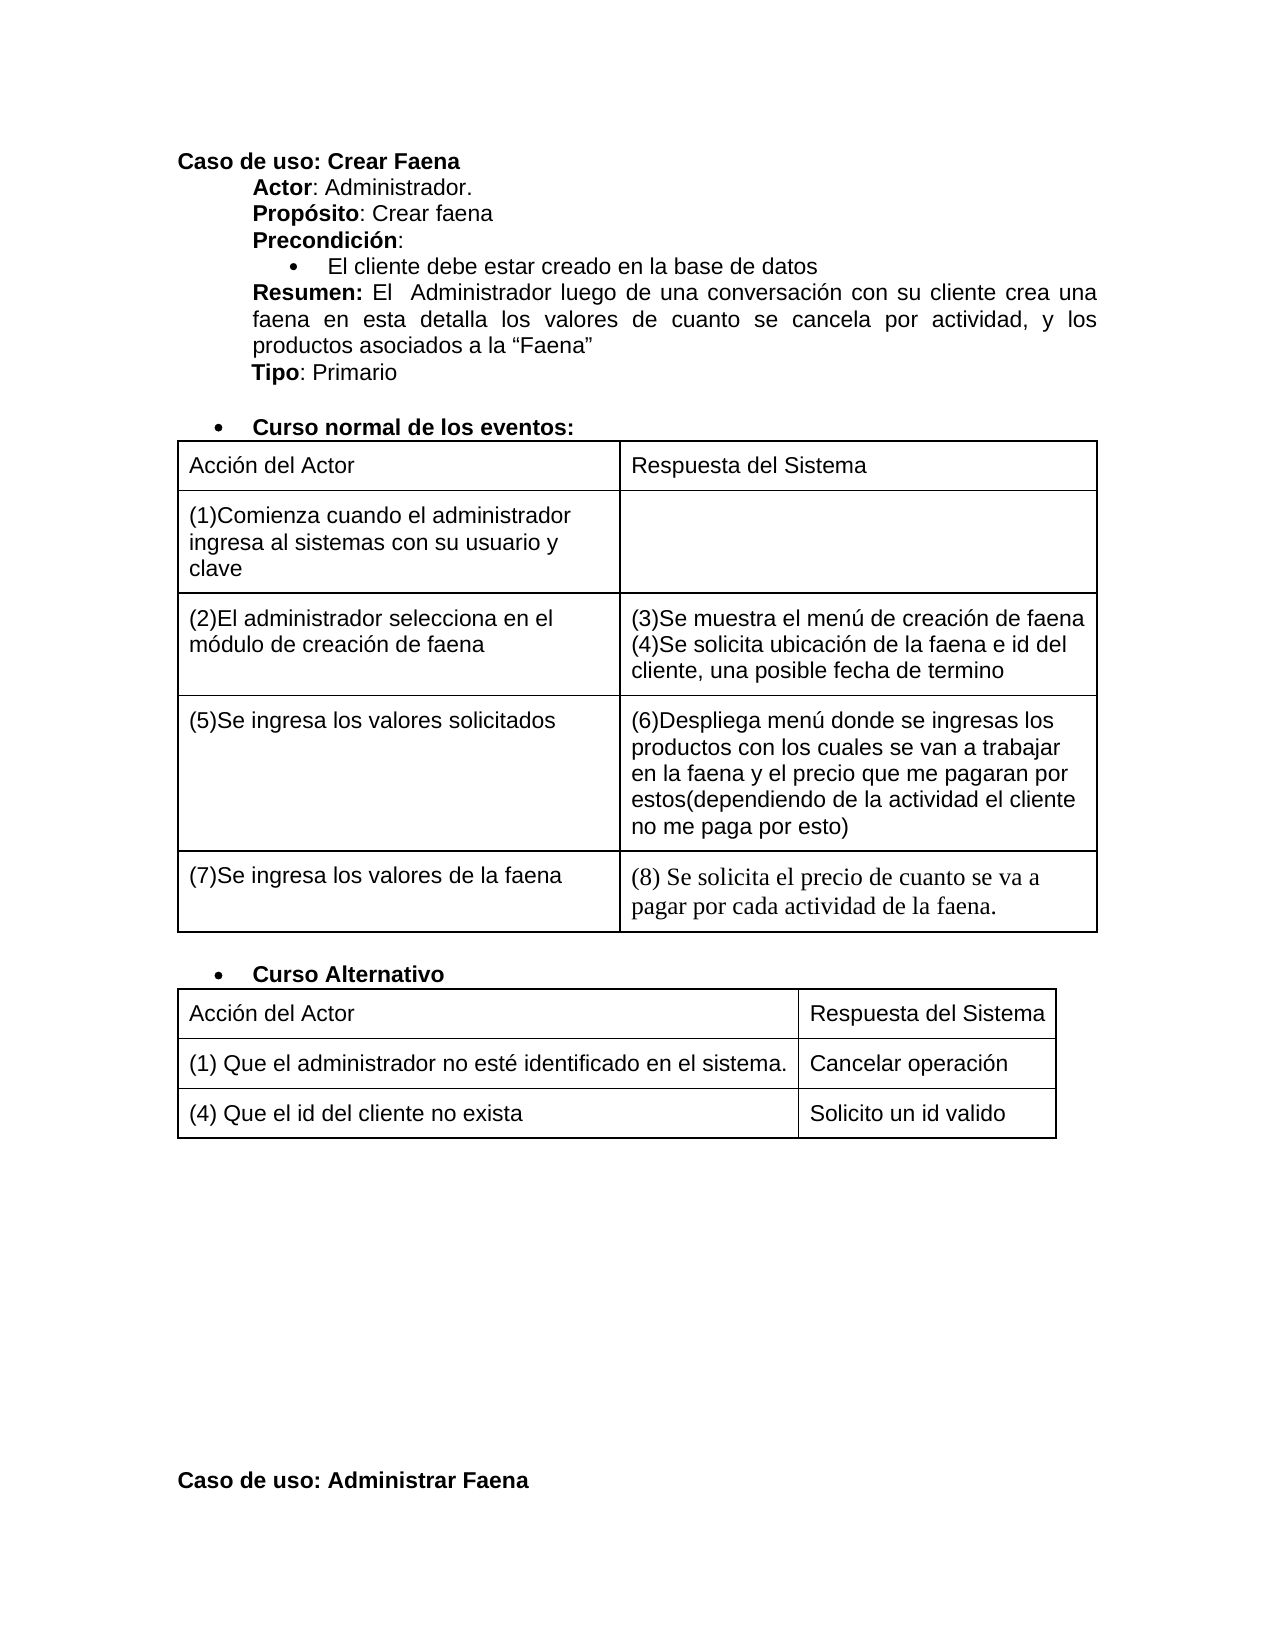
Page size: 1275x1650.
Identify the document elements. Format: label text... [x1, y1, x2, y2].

text Actor: Administrador. [177, 174, 1098, 200]
text Tipo: Primario [177, 358, 1098, 385]
text Resumen: El Administrador luego de una conversación con su cliente crea una faena en esta detalla los valores de cuanto se cancela por actividad, y los productos asociados a la “Faena” [252, 279, 1098, 358]
text Precondición: [252, 227, 1098, 253]
table_header Acción del Actor [179, 442, 619, 490]
text Caso de uso: Administrar Faena [177, 1467, 1098, 1493]
table_header Respuesta del Sistema [799, 990, 1055, 1038]
list Curso normal de los eventos: [215, 413, 1098, 440]
table_cell (1)Comienza cuando el administrador ingresa al sistemas con su usuario y clave [179, 491, 619, 592]
table_cell Solicito un id valido [799, 1089, 1055, 1137]
table_cell (4) Que el id del cliente no exista [179, 1089, 798, 1137]
table_cell (8) Se solicita el precio de cuanto se va a pagar por cada actividad de la faena. [621, 852, 1096, 931]
table_cell (5)Se ingresa los valores solicitados [179, 696, 619, 850]
table_cell (2)El administrador selecciona en el módulo de creación de faena [179, 594, 619, 695]
list Curso Alternativo [215, 961, 1098, 988]
text Propósito: Crear faena [177, 200, 1098, 227]
table_cell (1) Que el administrador no esté identificado en el sistema. [179, 1039, 798, 1087]
table_cell (6)Despliega menú donde se ingresas los productos con los cuales se van a trabajar en la faena y el precio que me pagaran por estos(dependiendo de la actividad el cliente no me paga por esto) [621, 696, 1096, 850]
table_cell Cancelar operación [799, 1039, 1055, 1087]
table_header Acción del Actor [179, 990, 798, 1038]
text Caso de uso: Crear Faena [177, 148, 1098, 174]
table_header Respuesta del Sistema [621, 442, 1096, 490]
table_cell [621, 491, 1096, 592]
list El cliente debe estar creado en la base de datos [290, 253, 1098, 279]
table_cell (3)Se muestra el menú de creación de faena (4)Se solicita ubicación de la faena e id del cliente, una posible fecha de termino [621, 594, 1096, 695]
table_cell (7)Se ingresa los valores de la faena [179, 852, 619, 931]
